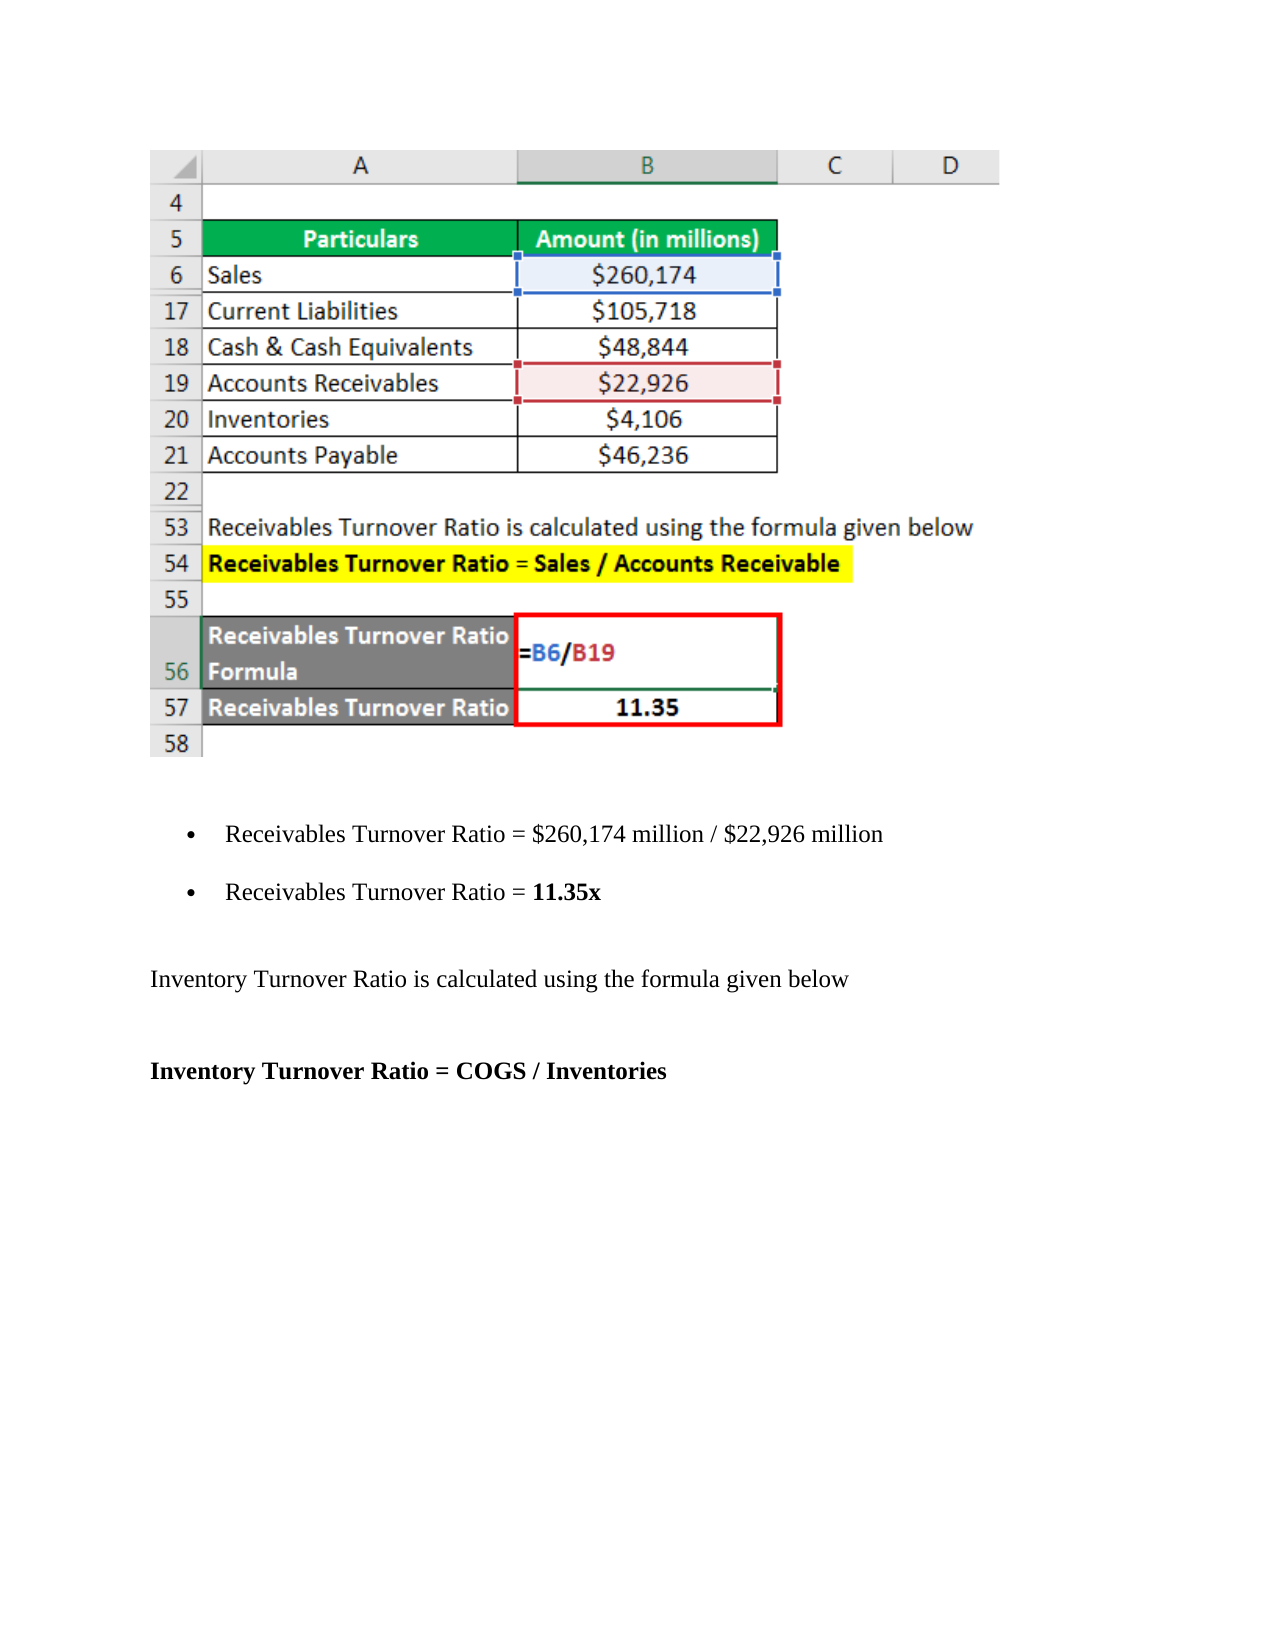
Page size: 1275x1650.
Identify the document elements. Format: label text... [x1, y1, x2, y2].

list Receivables Turnover Ratio = $260,174 million / $22,926 million [187, 819, 1125, 848]
list Receivables Turnover Ratio = 11.35x [187, 877, 1125, 906]
text Inventory Turnover Ratio = COGS / Inventories [150, 1056, 1125, 1084]
text Inventory Turnover Ratio is calculated using the formula given below [150, 964, 1125, 992]
picture [150, 150, 1000, 757]
